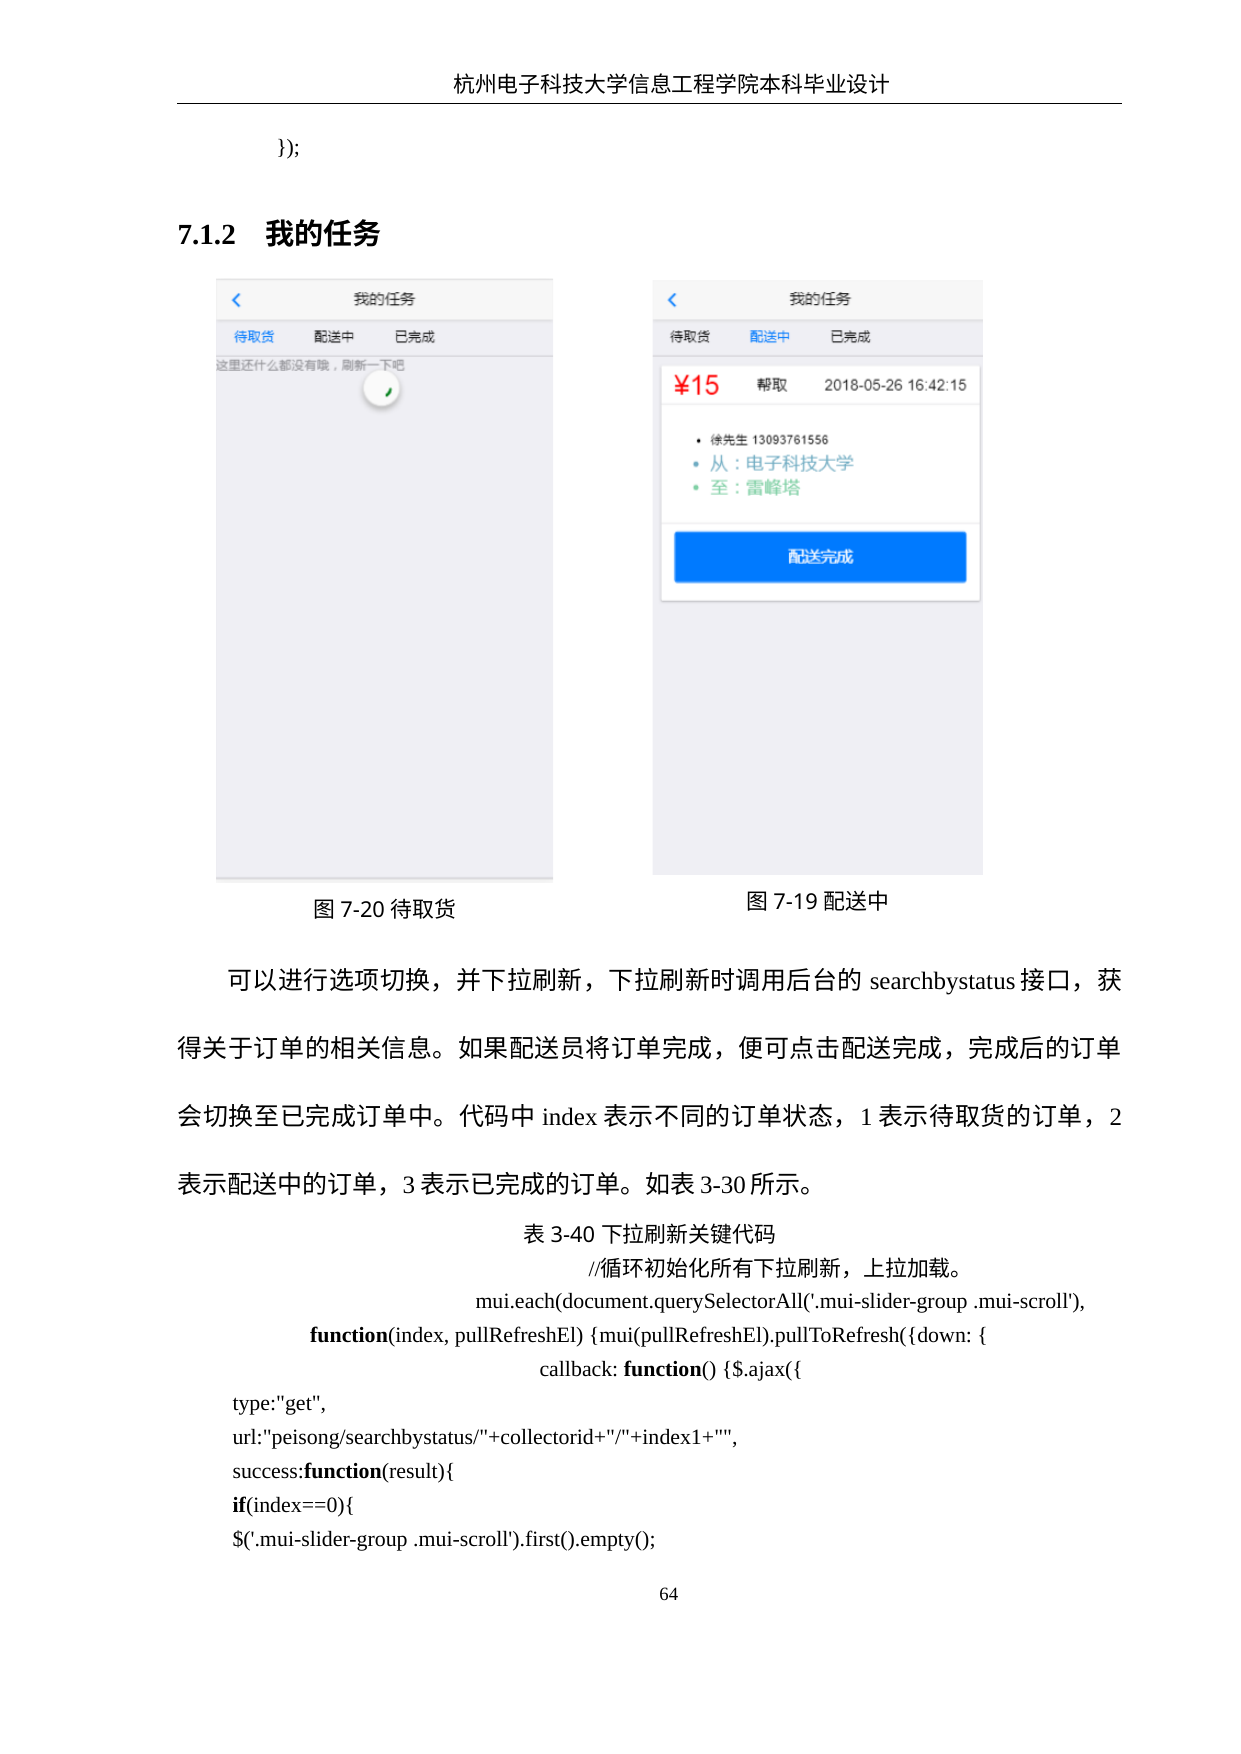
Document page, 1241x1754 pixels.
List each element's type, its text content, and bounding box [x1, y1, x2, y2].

picture [216, 278, 554, 883]
picture [652, 280, 983, 875]
subtitle 我的任务 [177, 197, 1122, 265]
